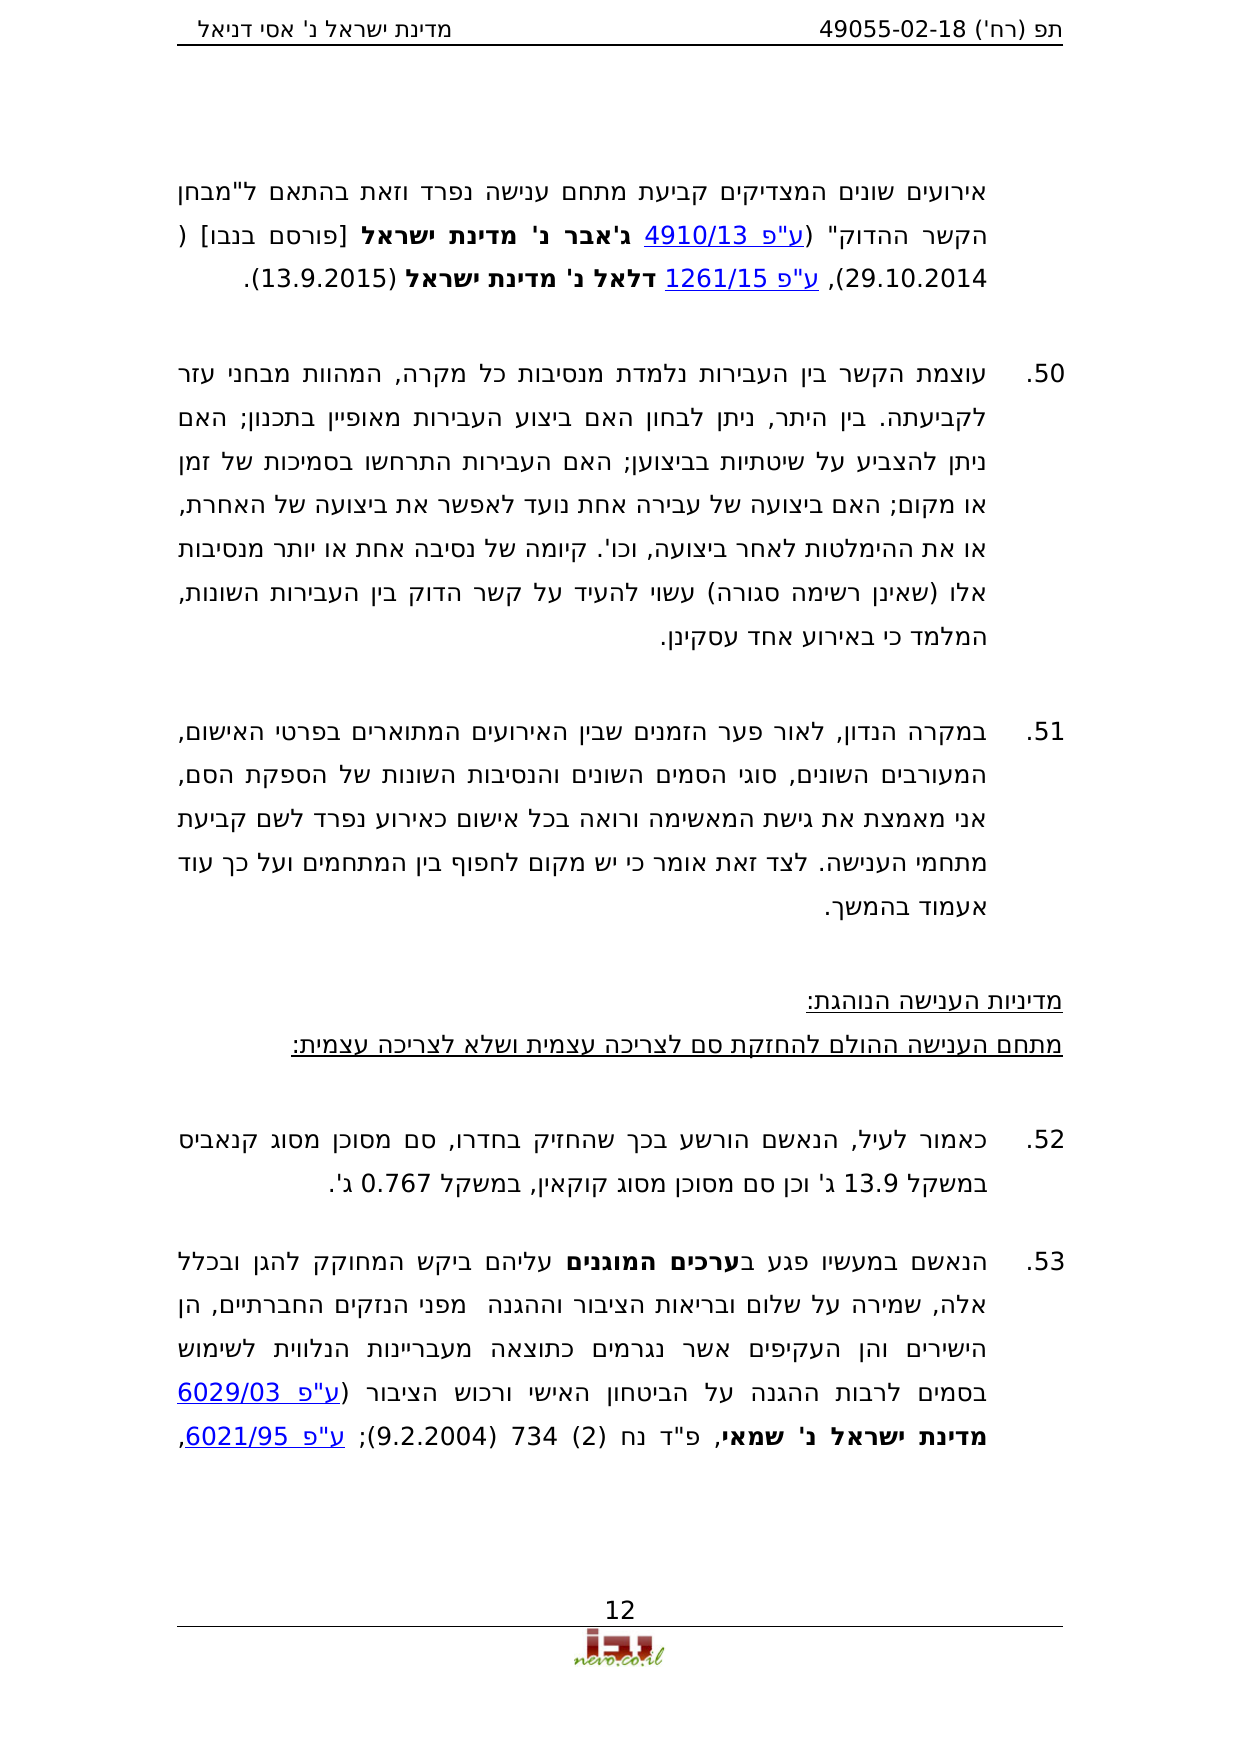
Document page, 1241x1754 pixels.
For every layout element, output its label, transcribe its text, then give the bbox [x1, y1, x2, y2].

list במקרה הנדון, לאור פער הזמנים שבין האירועים המתוארים בפרטי האישום, המעורבים השונים, סוגי הסמים השונים והנסיבות השונות של הספקת הסם, אני מאמצת את גישת המאשימה ורואה בכל אישום כאירוע נפרד לשם קביעת מתחמי הענישה. לצד זאת אומר כי יש מקום לחפוף בין המתחמים ועל כך עוד אעמוד בהמשך. [177, 717, 1026, 921]
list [177, 177, 1026, 294]
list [177, 1247, 1026, 1451]
text מתחם הענישה ההולם להחזקת סם לצריכה עצמית ושלא לצריכה עצמית: [177, 1030, 1063, 1059]
list כאמור לעיל, הנאשם הורשע בכך שהחזיק בחדרו, סם מסוכן מסוג קנאביס במשקל 13.9 ג' וכן סם מסוכן מסוג קוקאין, במשקל 0.767 ג'. [177, 1125, 1026, 1198]
list עוצמת הקשר בין העבירות נלמדת מנסיבות כל מקרה, המהוות מבחני עזר לקביעתה. בין היתר, ניתן לבחון האם ביצוע העבירות מאופיין בתכנון; האם ניתן להצביע על שיטתיות בביצוען; האם העבירות התרחשו בסמיכות של זמן או מקום; האם ביצועה של עבירה אחת נועד לאפשר את ביצועה של האחרת, או את ההימלטות לאחר ביצועה, וכו'. קיומה של נסיבה אחת או יותר מנסיבות אלו (שאינן רשימה סגורה) עשוי להעיד על קשר הדוק בין העבירות השונות, המלמד כי באירוע אחד עסקינן. [177, 359, 1026, 651]
text מדיניות הענישה הנוהגת: [177, 987, 1063, 1016]
picture [574, 1628, 666, 1667]
